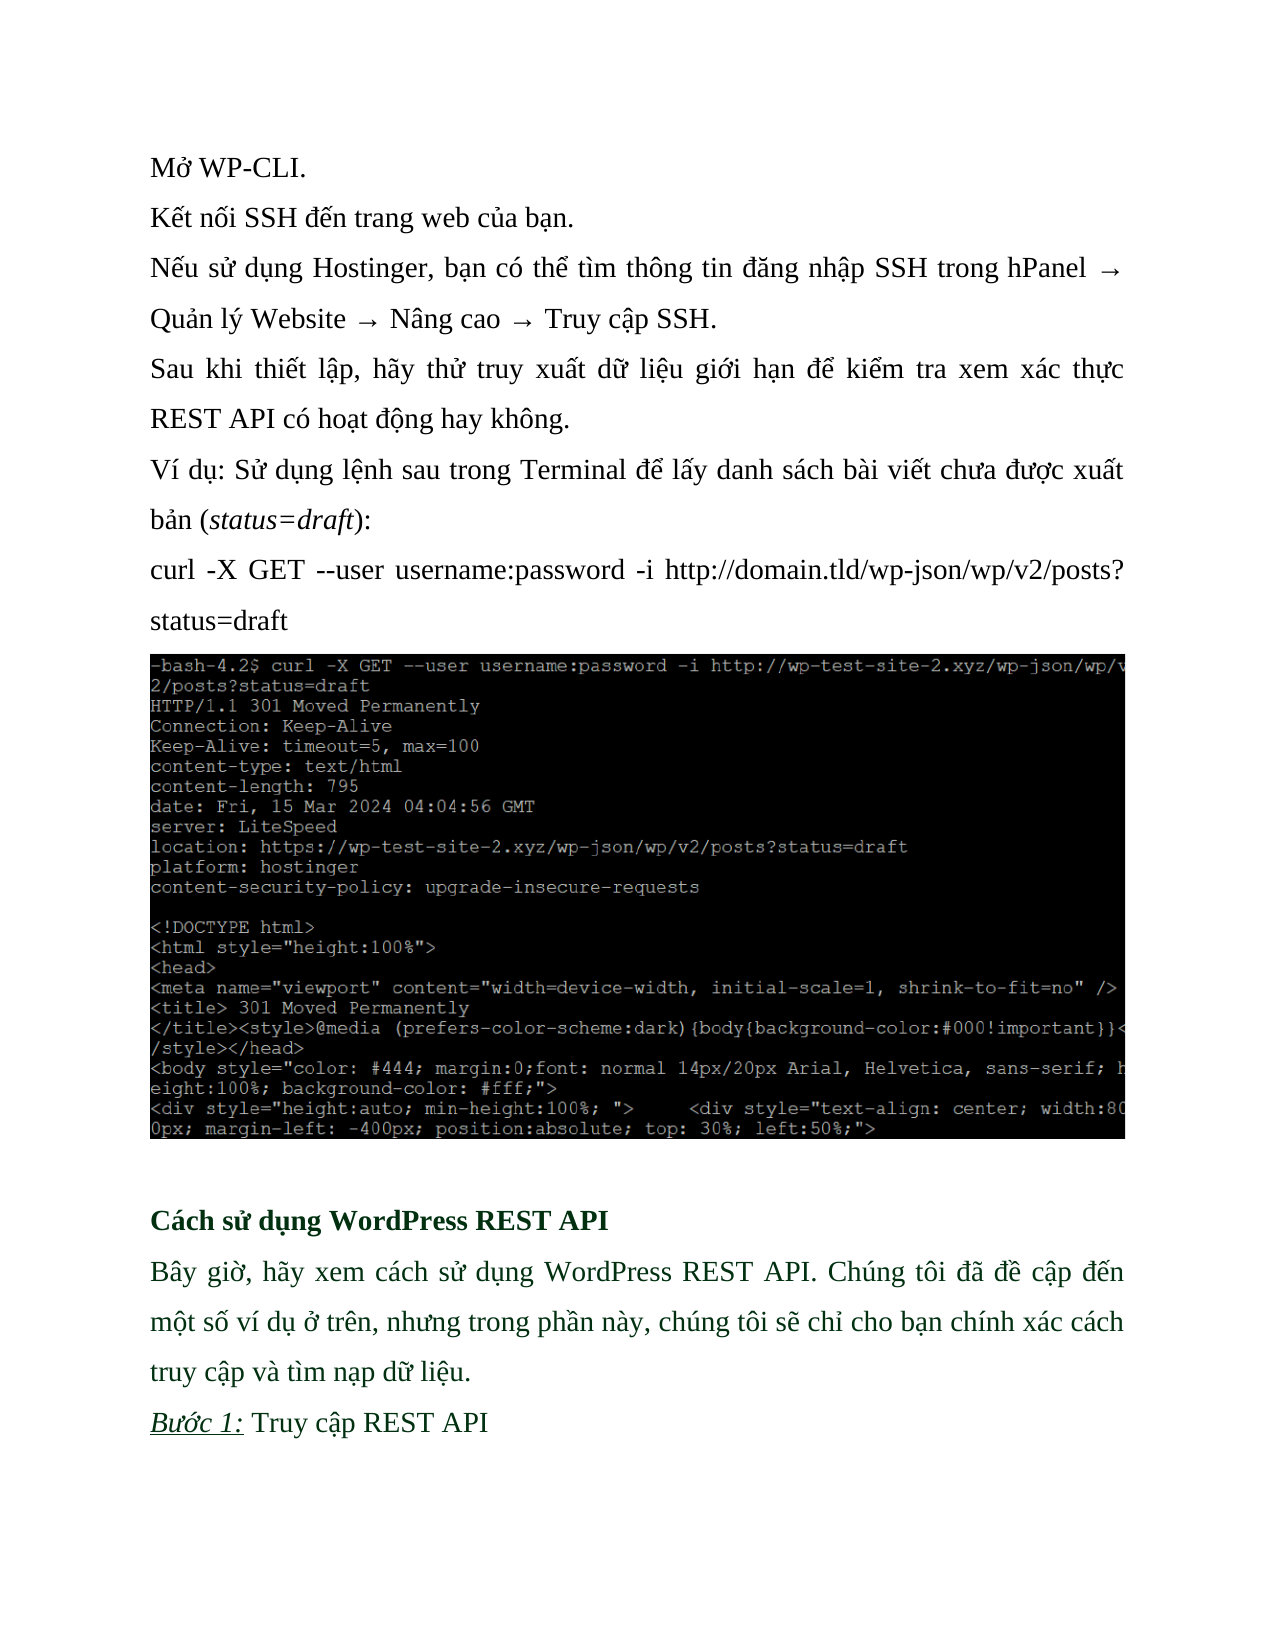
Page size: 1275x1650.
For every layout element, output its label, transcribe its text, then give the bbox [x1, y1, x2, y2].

text Bây giờ, hãy xem cách sử dụng WordPress REST API. Chúng tôi đã đề cập đến một số ví dụ ở trên, nhưng trong phần này, chúng tôi sẽ chỉ cho bạn chính xác cách truy cập và tìm nạp dữ liệu. [150, 1254, 1125, 1388]
text Sau khi thiết lập, hãy thử truy xuất dữ liệu giới hạn để kiểm tra xem xác thực REST API có hoạt động hay không. [150, 351, 1125, 435]
text curl -X GET --user username:password -i http://domain.tld/wp-json/wp/v2/posts?status=draft [150, 552, 1125, 636]
text Ví dụ: Sử dụng lệnh sau trong Terminal để lấy danh sách bài viết chưa được xuất bản (status=draft): [150, 452, 1125, 536]
text Bước 1: Truy cập REST API [150, 1405, 1125, 1438]
text Kết nối SSH đến trang web của bạn. [150, 200, 1125, 234]
text Mở WP-CLI. [150, 150, 1125, 183]
picture [150, 653, 1125, 1139]
text Cách sử dụng WordPress REST API [150, 1203, 1125, 1237]
text Nếu sử dụng Hostinger, bạn có thể tìm thông tin đăng nhập SSH trong hPanel → Quản lý Website → Nâng cao → Truy cập SSH. [150, 251, 1125, 334]
